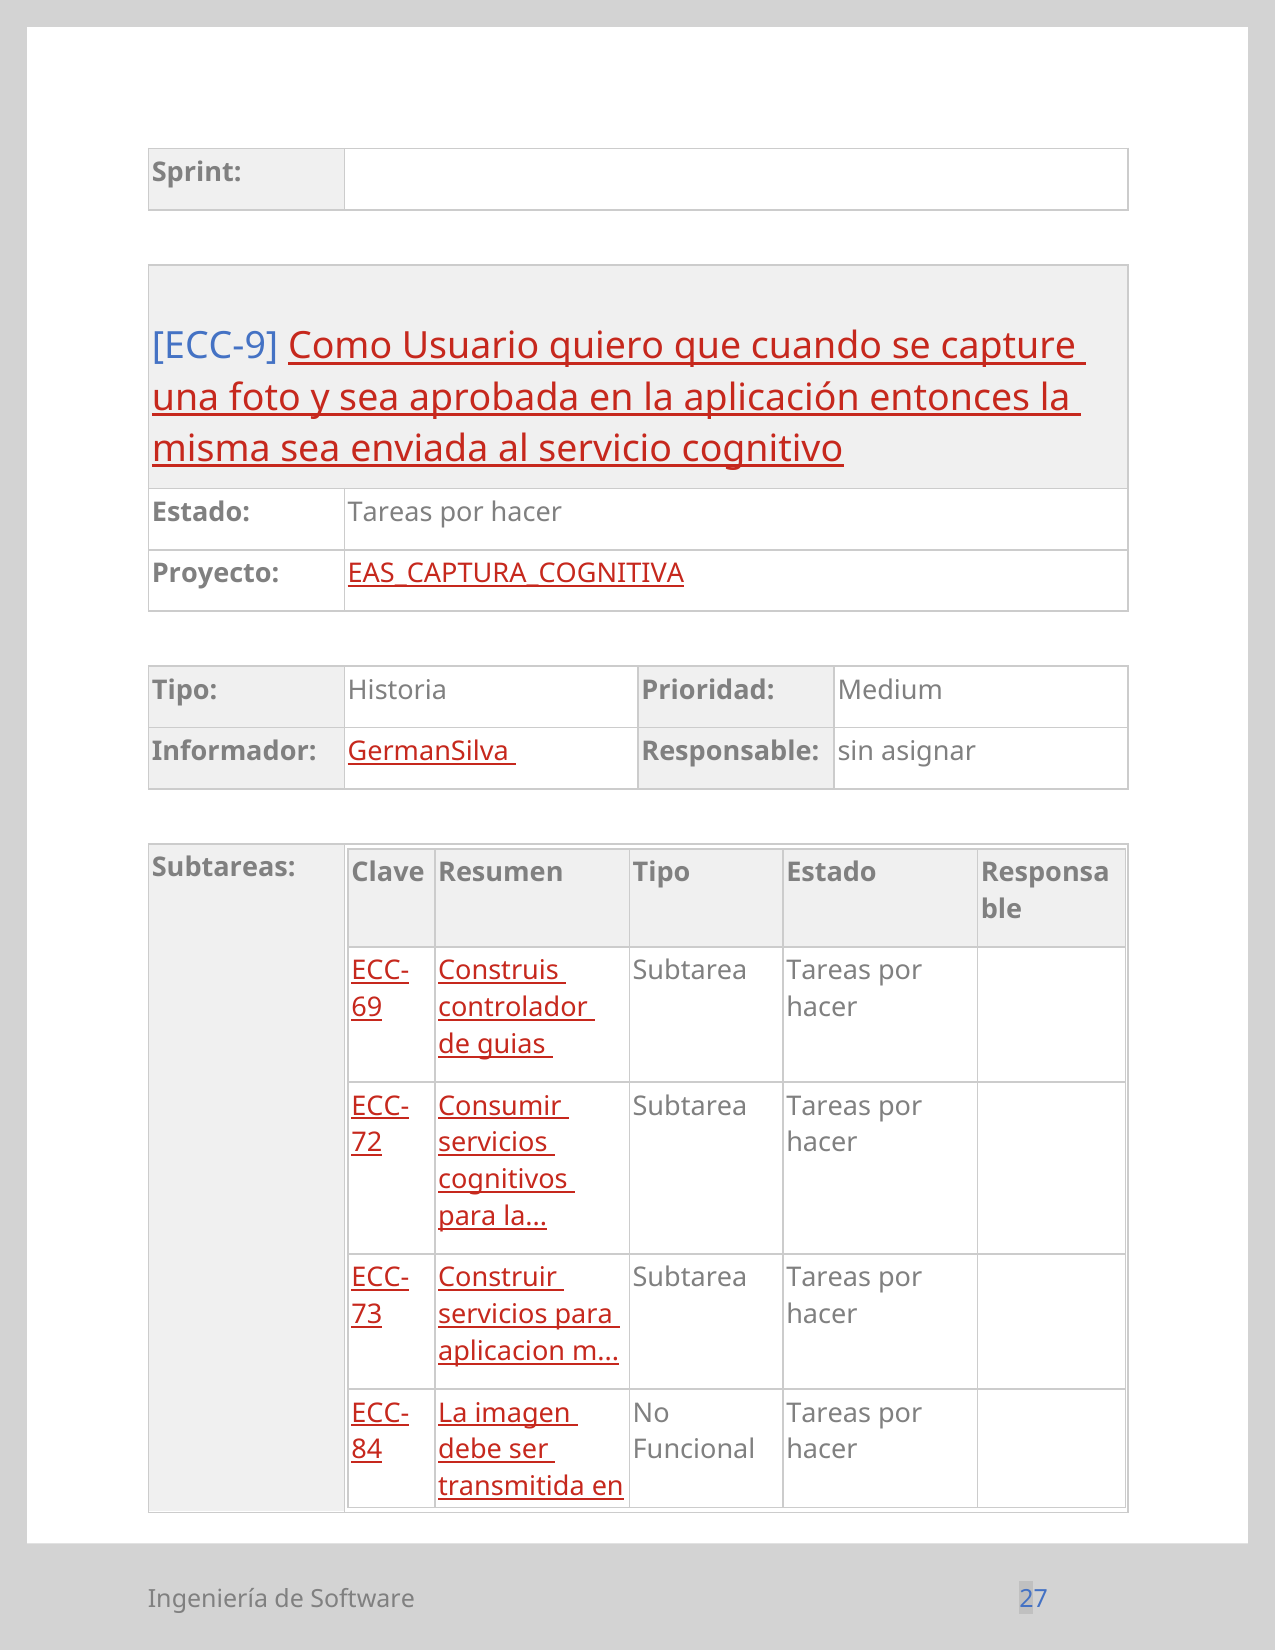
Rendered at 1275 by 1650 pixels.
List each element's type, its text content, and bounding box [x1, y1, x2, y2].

table_cell sin asignar [835, 728, 1127, 788]
table_cell Proyecto: [149, 551, 344, 610]
table_cell GermanSilva [345, 728, 637, 788]
table_header Prioridad: [639, 667, 833, 727]
table_cell Informador: [149, 728, 344, 788]
table_header Historia [345, 667, 637, 727]
table_header Subtareas: [149, 845, 344, 1511]
table_header [345, 845, 1127, 1511]
table_cell Estado: [149, 489, 344, 549]
table_header Tipo: [149, 667, 344, 727]
table_cell Sprint: [149, 149, 344, 209]
table_header Medium [835, 667, 1127, 727]
table_cell Responsable: [639, 728, 833, 788]
table_cell Tareas por hacer [345, 489, 1127, 549]
table_cell EAS_CAPTURA_COGNITIVA [345, 551, 1127, 610]
table_cell [345, 149, 1127, 209]
table_header [ECC-9] Como Usuario quiero que cuando se capture una foto y sea aprobada en la aplicación entonces la misma sea enviada al servicio cognitivo [149, 266, 1127, 488]
